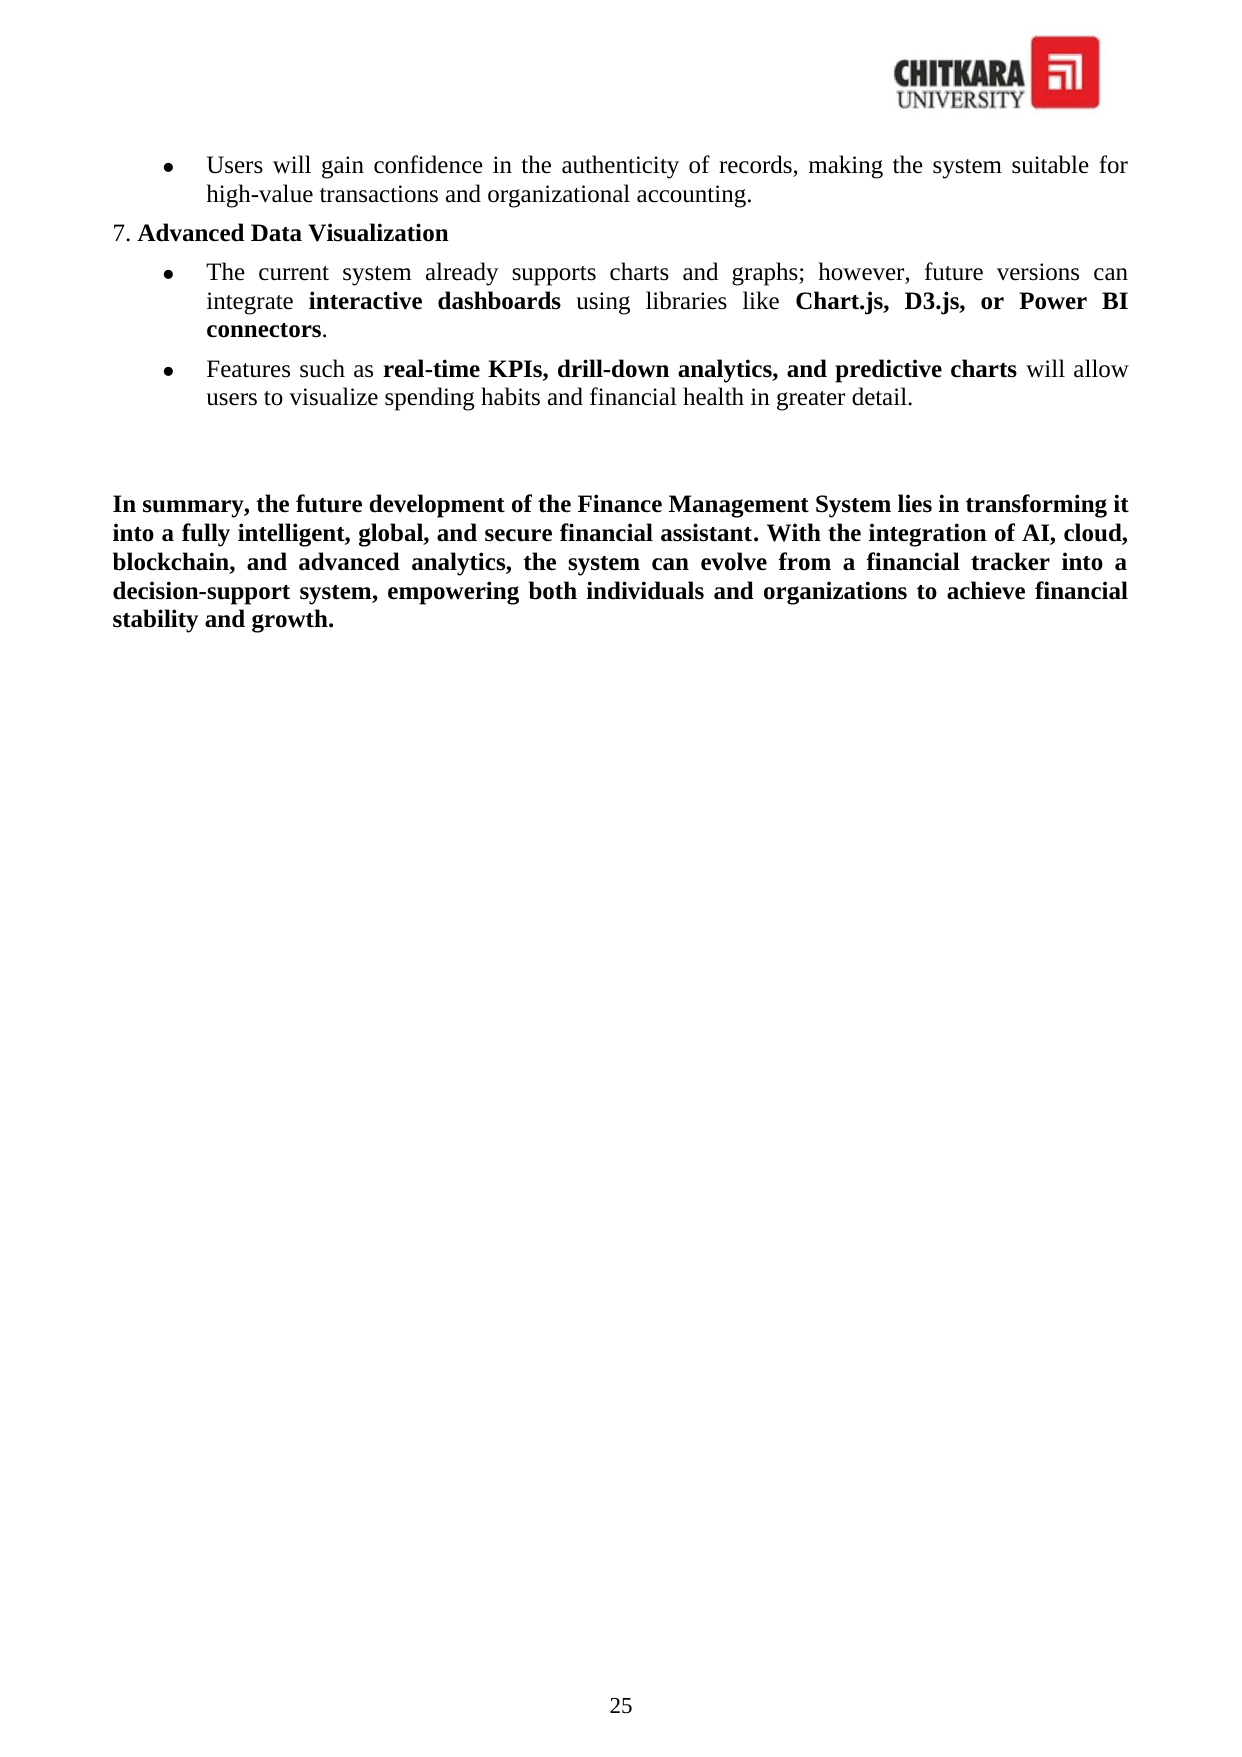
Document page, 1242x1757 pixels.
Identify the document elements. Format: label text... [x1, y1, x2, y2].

picture [891, 30, 1107, 116]
list Features such as real-time KPIs, drill-down analytics, and predictive charts will allow users to visualize spending habits and financial health in greater detail. [162, 354, 1129, 411]
text In summary, the future development of the Finance Management System lies in transforming it into a fully intelligent, global, and secure financial assistant. With the integration of AI, cloud, blockchain, and advanced analytics, the system can evolve from a financial tracker into a decision-support system, empowering both individuals and organizations to achieve financial stability and growth. [112, 489, 1129, 633]
list Advanced Data Visualization [112, 218, 1129, 247]
list The current system already supports charts and graphs; however, future versions can integrate interactive dashboards using libraries like Chart.js, D3.js, or Power BI connectors. [162, 257, 1129, 343]
list Users will gain confidence in the authenticity of records, making the system suitable for high-value transactions and organizational accounting. [162, 150, 1129, 207]
